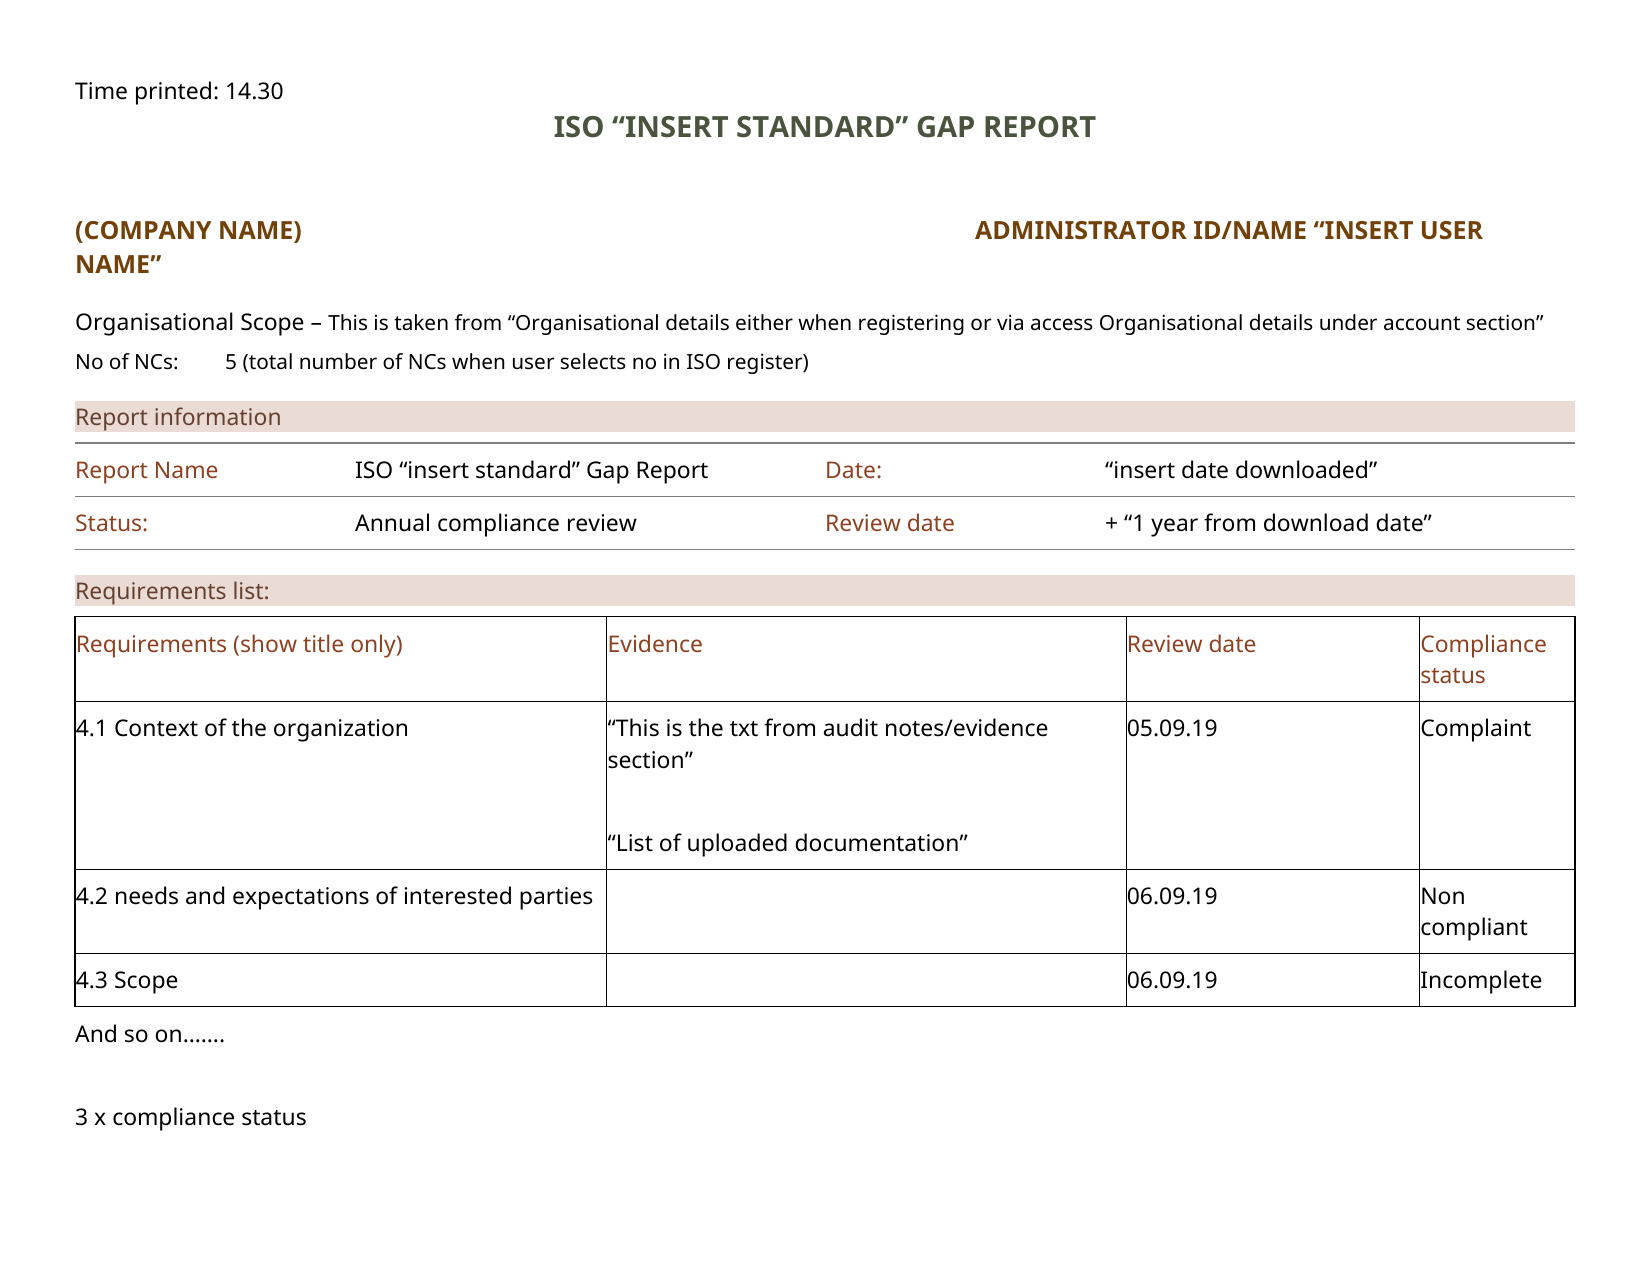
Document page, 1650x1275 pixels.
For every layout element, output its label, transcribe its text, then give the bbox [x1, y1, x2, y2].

table_header Evidence [607, 617, 1126, 701]
table_cell Review date [825, 497, 1105, 549]
subtitle (COMPANY NAME) aDMINISTRATOR ID/NAME “insert user name” [75, 213, 1575, 281]
table_cell 06.09.19 [1127, 954, 1419, 1006]
table_cell Incomplete [1420, 954, 1574, 1006]
table_cell “This is the txt from audit notes/evidence section” “List of uploaded documentation” [607, 702, 1126, 868]
table_cell 4.3 Scope [76, 954, 606, 1006]
text No of NCs: 5 (total number of NCs when user selects no in ISO register) [75, 347, 1575, 376]
subtitle Requirements list: [75, 575, 1575, 606]
table_header ISO “insert standard” Gap Report [355, 444, 825, 496]
table_cell [607, 870, 1126, 953]
table_cell Annual compliance review [355, 497, 825, 549]
table_header Requirements (show title only) [76, 617, 606, 701]
text 3 x compliance status [75, 1101, 1575, 1132]
subtitle Report information [75, 401, 1575, 432]
text Organisational Scope – This is taken from “Organisational details either when registering or via access Organisational details under account section” [75, 306, 1575, 337]
table_cell + “1 year from download date” [1105, 497, 1575, 549]
text ISO “INSERT STANDARD” GAP REPORT [75, 106, 1575, 146]
table_header Date: [825, 444, 1105, 496]
table_cell 06.09.19 [1127, 870, 1419, 953]
table_header “insert date downloaded” [1105, 444, 1575, 496]
table_header Report Name [75, 444, 355, 496]
table_cell Complaint [1420, 702, 1574, 868]
table_cell [607, 954, 1126, 1006]
text And so on……. [75, 1017, 1575, 1049]
table_cell 4.1 Context of the organization [76, 702, 606, 868]
table_header Review date [1127, 617, 1419, 701]
table_cell 4.2 needs and expectations of interested parties [76, 870, 606, 953]
table_cell Non compliant [1420, 870, 1574, 953]
table_cell Status: [75, 497, 355, 549]
table_cell 05.09.19 [1127, 702, 1419, 868]
table_header Compliance status [1420, 617, 1574, 701]
